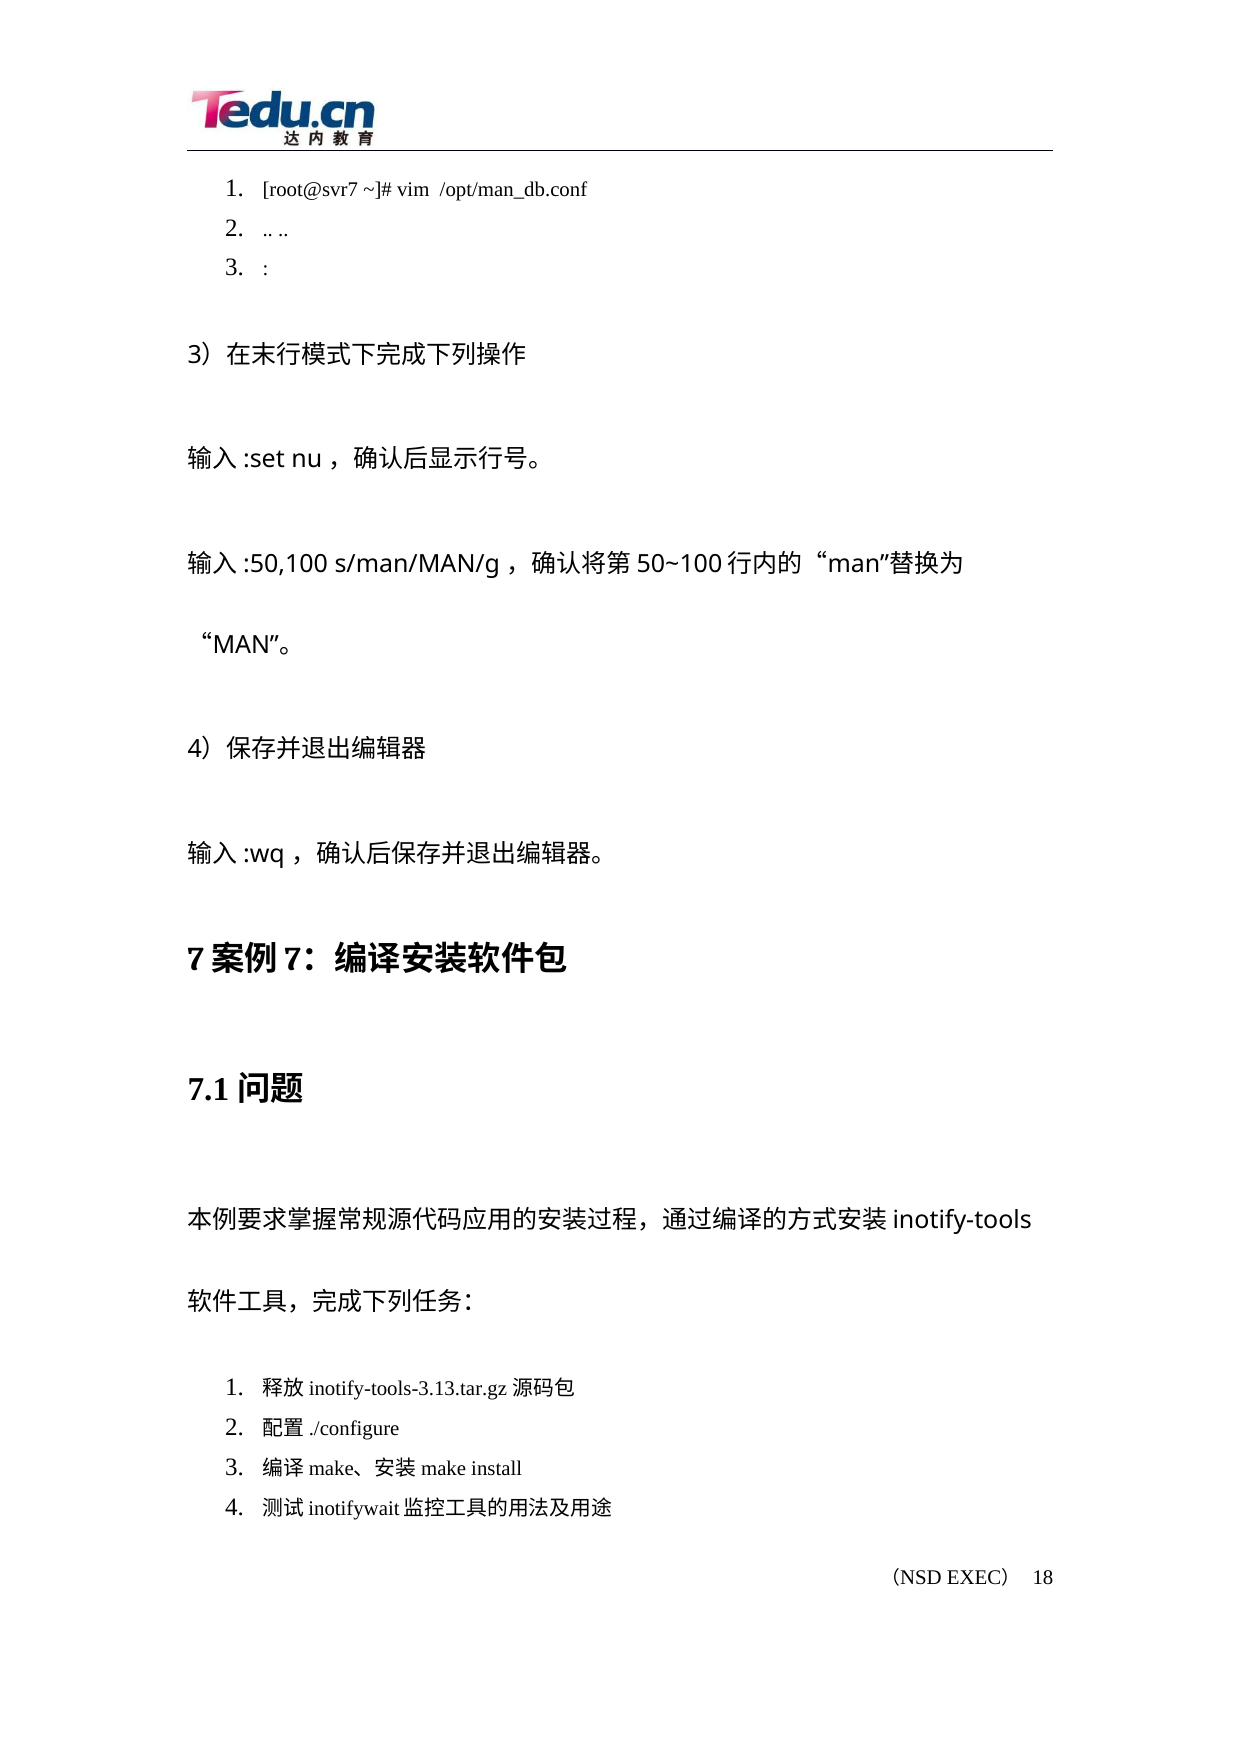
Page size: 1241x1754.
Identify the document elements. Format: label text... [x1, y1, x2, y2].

list 编译 make、安装 make install [225, 1449, 1053, 1483]
list : [225, 250, 1053, 284]
text 输入 :50,100 s/man/MAN/g ，确认将第50~100行内的“man”替换为“MAN”。 [187, 527, 1053, 677]
subtitle 7.1 问题 [187, 1052, 1053, 1119]
text 4）保存并退出编辑器 [187, 713, 1053, 781]
list 释放 inotify-tools-3.13.tar.gz 源码包 [225, 1369, 1053, 1403]
list [root@svr7 ~]# vim /opt/man_db.conf [225, 170, 1053, 204]
list 配置 ./configure [225, 1409, 1053, 1443]
subtitle 7 案例7：编译安装软件包 [187, 921, 1053, 989]
text 3）在末行模式下完成下列操作 [187, 319, 1053, 387]
picture [187, 88, 379, 148]
list .. .. [225, 210, 1053, 244]
text 输入 :set nu ，确认后显示行号。 [187, 423, 1053, 491]
list 测试inotifywait监控工具的用法及用途 [225, 1489, 1053, 1523]
text 输入 :wq ，确认后保存并退出编辑器。 [187, 817, 1053, 885]
text 本例要求掌握常规源代码应用的安装过程，通过编译的方式安装inotify-tools 软件工具，完成下列任务： [187, 1184, 1053, 1333]
